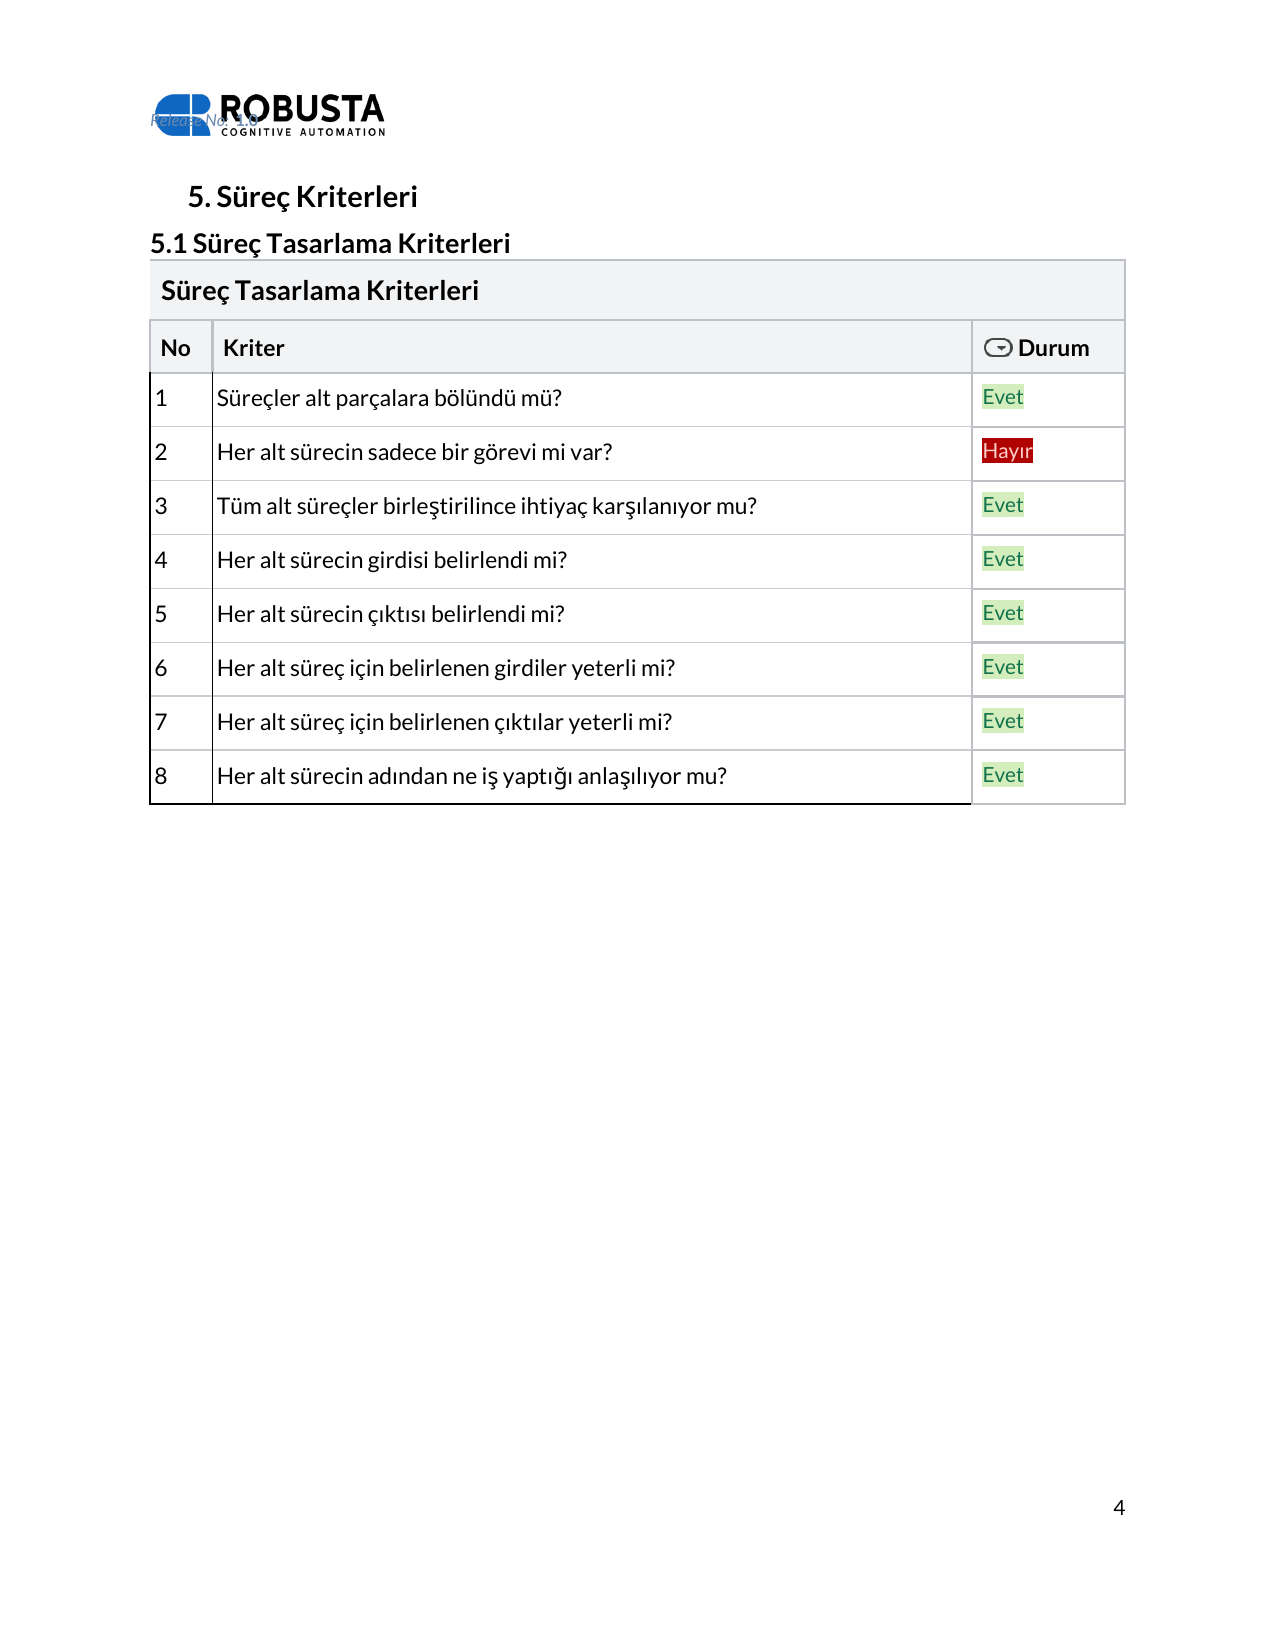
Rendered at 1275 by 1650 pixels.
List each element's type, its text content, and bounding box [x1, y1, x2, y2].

table_cell Her alt süreç için belirlenen çıktılar yeterli mi? [213, 697, 971, 749]
table_cell 4 [151, 535, 212, 587]
table_cell Durum [973, 321, 1124, 372]
table_cell [973, 751, 1124, 803]
subtitle 5. Süreç Kriterleri [187, 179, 1125, 214]
table_cell 2 [151, 427, 212, 479]
table_cell [973, 536, 1124, 587]
table_cell [973, 482, 1124, 533]
subtitle 5.1 Süreç Tasarlama Kriterleri [150, 227, 1125, 259]
table_cell [973, 698, 1124, 749]
table_cell [973, 644, 1124, 695]
table_cell Her alt sürecin girdisi belirlendi mi? [213, 535, 971, 587]
table_cell Her alt sürecin adından ne iş yaptığı anlaşılıyor mu? [213, 751, 971, 803]
table_cell Süreçler alt parçalara bölündü mü? [213, 374, 971, 426]
table_cell Her alt sürecin çıktısı belirlendi mi? [213, 589, 971, 641]
table_cell 8 [151, 751, 212, 803]
table_cell [973, 590, 1124, 641]
table_cell 1 [151, 374, 212, 426]
table_header Süreç Tasarlama Kriterleri [150, 261, 1124, 319]
table_cell [973, 428, 1124, 479]
picture [150, 84, 395, 145]
table_cell 5 [151, 589, 212, 641]
table_cell 7 [151, 697, 212, 749]
table_cell Her alt sürecin sadece bir görevi mi var? [213, 427, 971, 479]
table_cell 6 [151, 643, 212, 695]
table_cell Tüm alt süreçler birleştirilince ihtiyaç karşılanıyor mu? [213, 481, 971, 533]
table_cell Her alt süreç için belirlenen girdiler yeterli mi? [213, 643, 971, 695]
table_cell [973, 374, 1124, 426]
table_cell 3 [151, 481, 212, 533]
table_cell Kriter [214, 321, 971, 372]
picture [982, 331, 1014, 357]
table_cell No [151, 321, 211, 372]
